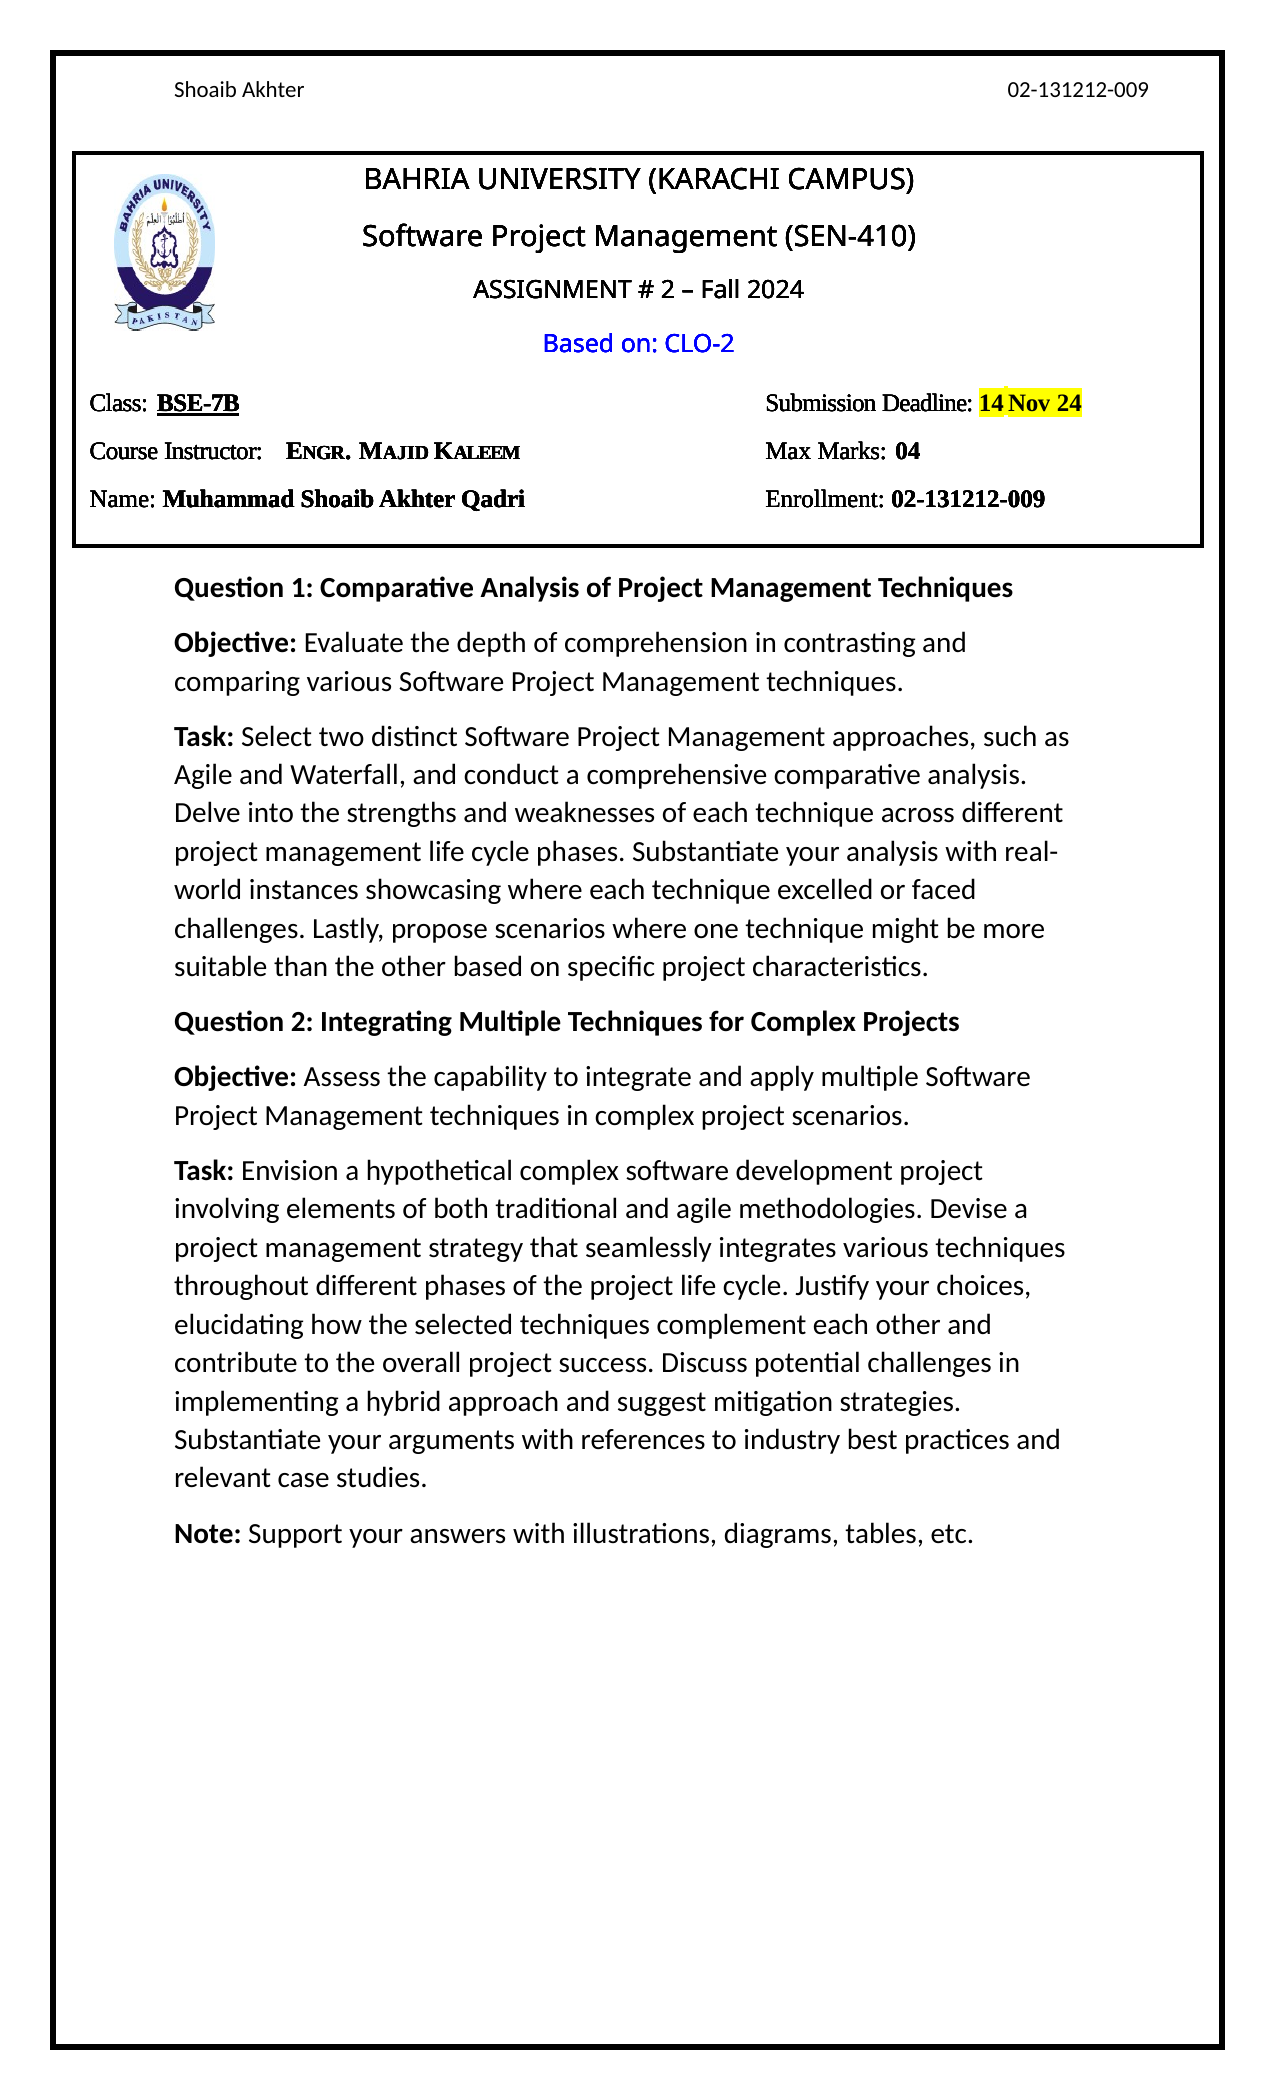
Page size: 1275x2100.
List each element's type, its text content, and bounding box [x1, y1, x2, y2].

text Objective: Evaluate the depth of comprehension in contrasting and comparing various Software Project Management techniques. [174, 624, 1091, 698]
text Objective: Assess the capability to integrate and apply multiple Software Project Management techniques in complex project scenarios. [174, 1058, 1091, 1133]
text Task: Select two distinct Software Project Management approaches, such as Agile and Waterfall, and conduct a comprehensive comparative analysis. Delve into the strengths and weaknesses of each technique across different project management life cycle phases. Substantiate your analysis with real-world instances showcasing where each technique excelled or faced challenges. Lastly, propose scenarios where one technique might be more suitable than the other based on specific project characteristics. [174, 718, 1091, 984]
text Note: Support your answers with illustrations, diagrams, tables, etc. [174, 1515, 1091, 1550]
picture [114, 174, 215, 331]
text Question 2: Integrating Multiple Techniques for Complex Projects [174, 1003, 1091, 1039]
text Task: Envision a hypothetical complex software development project involving elements of both traditional and agile methodologies. Devise a project management strategy that seamlessly integrates various techniques throughout different phases of the project life cycle. Justify your choices, elucidating how the selected techniques complement each other and contribute to the overall project success. Discuss potential challenges in implementing a hybrid approach and suggest mitigation strategies. Substantiate your arguments with references to industry best practices and relevant case studies. [174, 1152, 1091, 1495]
text Question 1: Comparative Analysis of Project Management Techniques [174, 569, 1091, 605]
